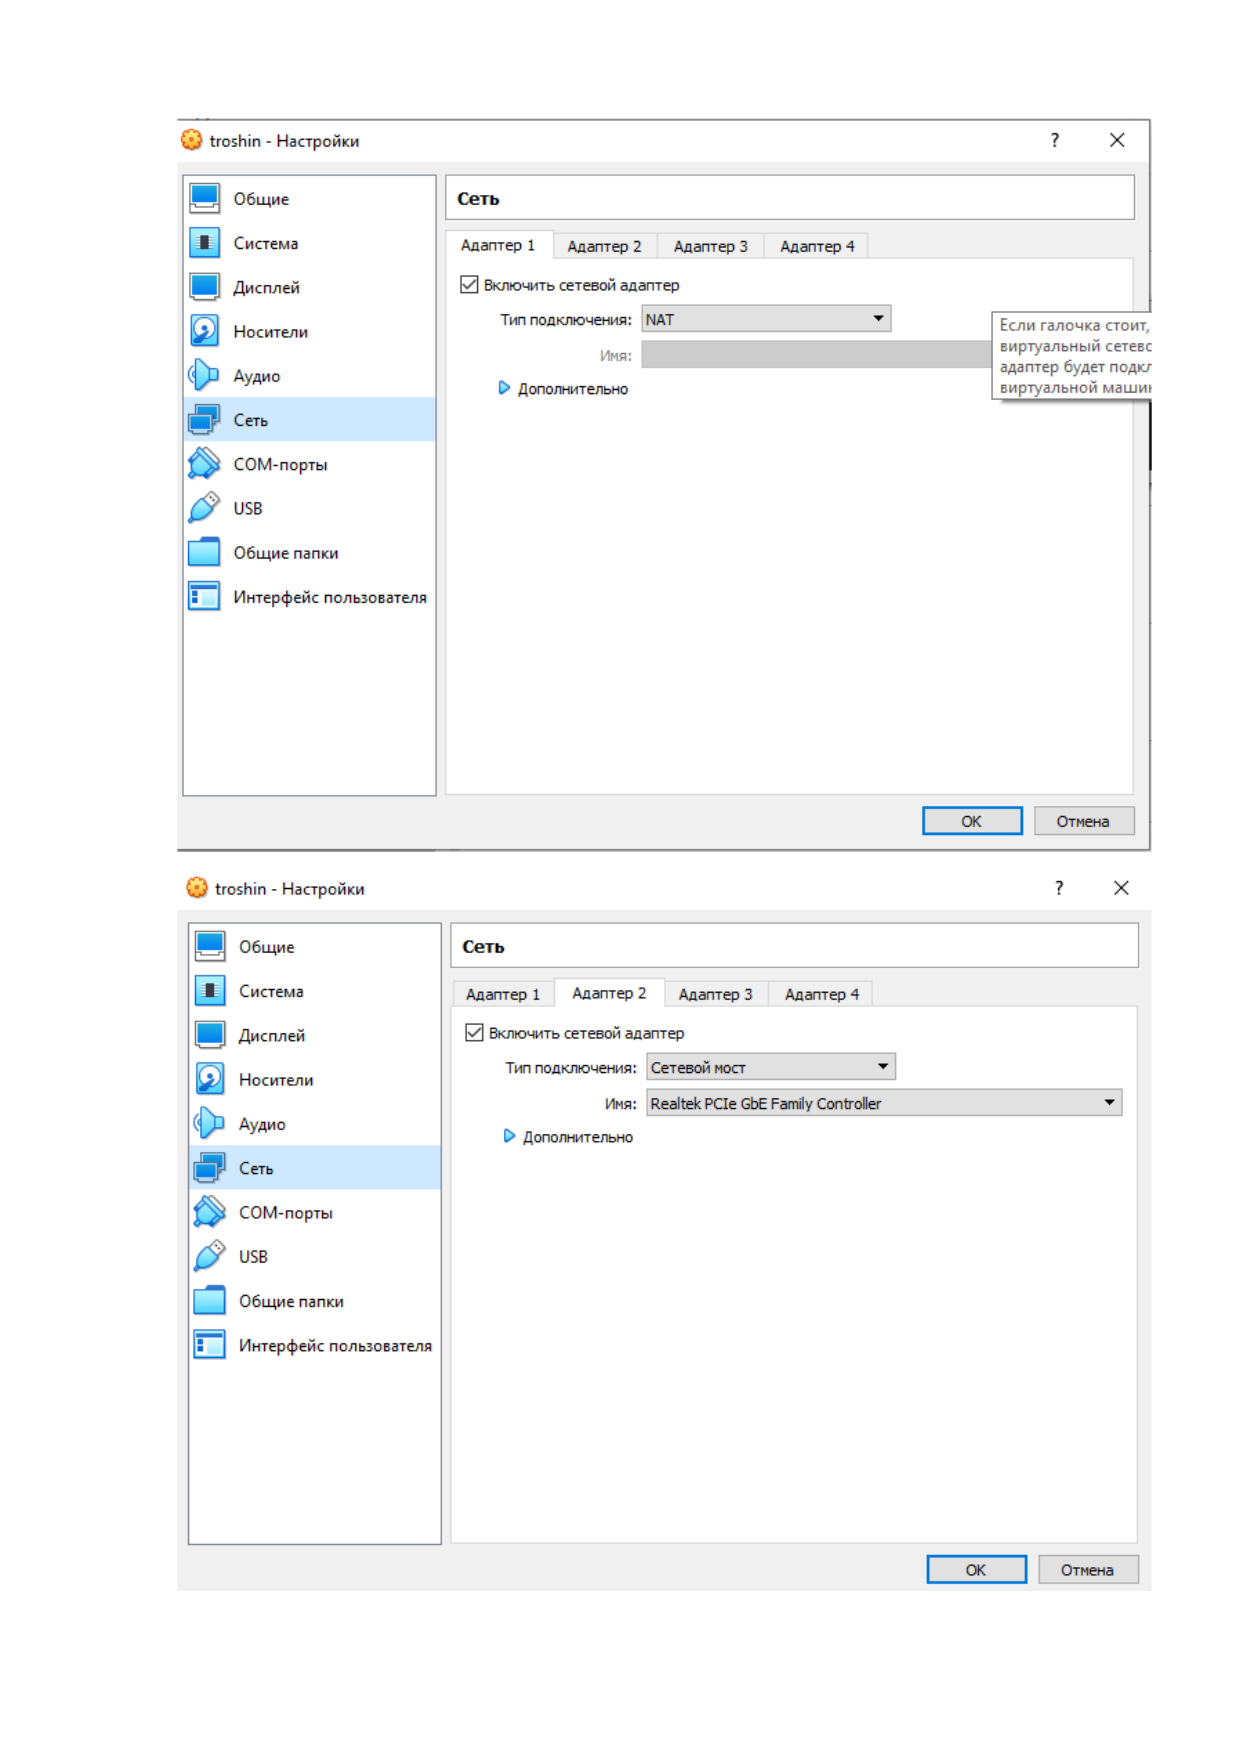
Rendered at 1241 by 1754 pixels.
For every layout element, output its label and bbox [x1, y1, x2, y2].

picture [177, 118, 1152, 852]
picture [177, 871, 1152, 1591]
